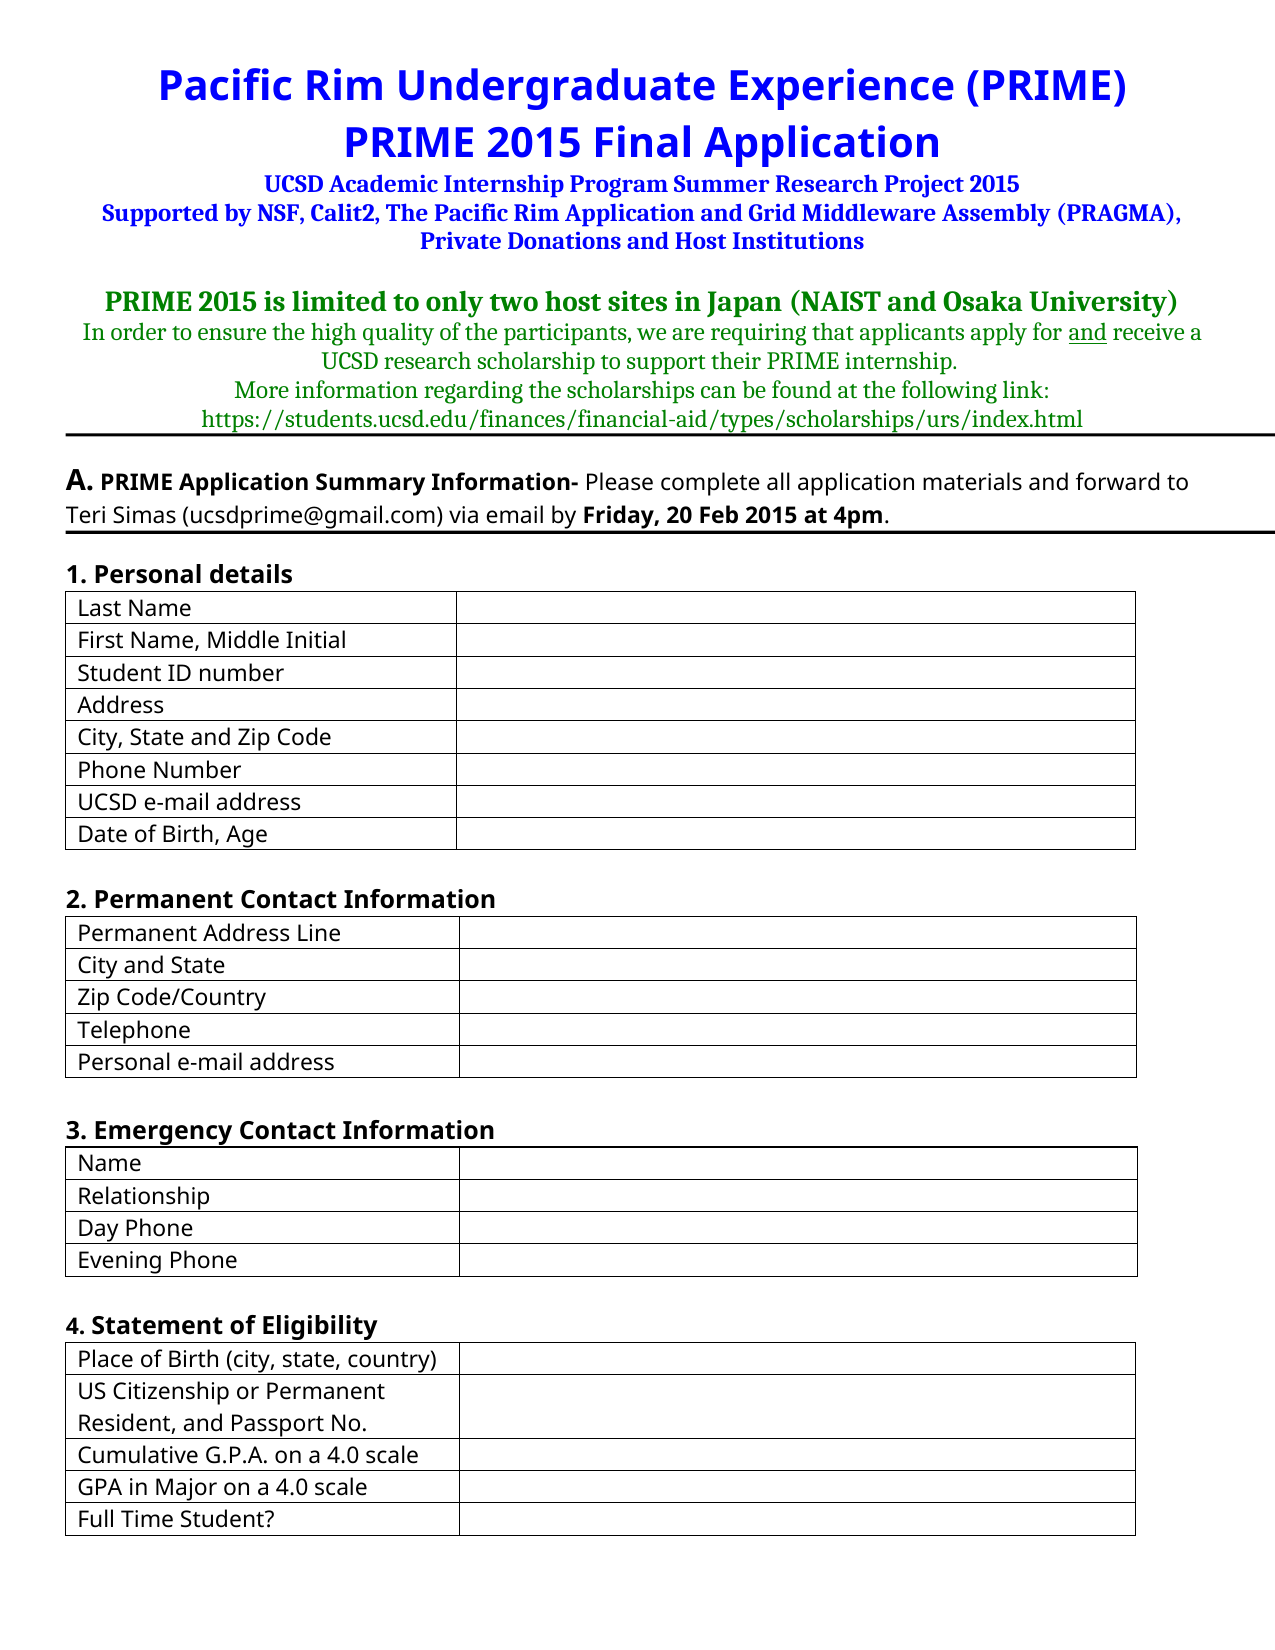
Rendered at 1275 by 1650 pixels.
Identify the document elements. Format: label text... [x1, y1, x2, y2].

table_header Last Name [66, 592, 456, 623]
table_cell [457, 624, 1135, 656]
text 2. Permanent Contact Information [66, 882, 1219, 916]
table_cell US Citizenship or Permanent Resident, and Passport No. [66, 1375, 459, 1438]
table_cell [460, 1014, 1136, 1045]
table_cell UCSD e-mail address [66, 786, 456, 817]
table_cell Relationship [66, 1180, 459, 1211]
table_cell First Name, Middle Initial [66, 624, 456, 656]
table_cell Cumulative G.P.A. on a 4.0 scale [66, 1439, 459, 1470]
table_cell [460, 949, 1136, 980]
table_cell [460, 1212, 1137, 1243]
table_cell Date of Birth, Age [66, 818, 456, 849]
table_cell Student ID number [66, 657, 456, 688]
table_cell Day Phone [66, 1212, 459, 1243]
table_cell Zip Code/Country [66, 981, 459, 1013]
table_header Name [66, 1148, 459, 1179]
table_cell Evening Phone [66, 1244, 459, 1276]
table_header [460, 917, 1136, 948]
text Pacific Rim Undergraduate Experience (PRIME) [66, 56, 1219, 113]
table_cell Address [66, 689, 456, 720]
table_cell [457, 818, 1135, 849]
table_cell Personal e-mail address [66, 1046, 459, 1077]
table_header [460, 1343, 1135, 1374]
text 3. Emergency Contact Information [66, 1112, 1219, 1146]
table_cell [460, 1375, 1135, 1438]
text 4. Statement of Eligibility [66, 1308, 1219, 1342]
table_cell [457, 721, 1135, 752]
table_cell City and State [66, 949, 459, 980]
table_cell [460, 981, 1136, 1013]
table_cell Phone Number [66, 754, 456, 785]
text PRIME 2015 Final Application [66, 113, 1219, 170]
text PRIME 2015 is limited to only two host sites in Japan (NAIST and Osaka University) In order to ensure the high quality of the participants, we are requiring that applicants apply for and receive a UCSD research scholarship to support their PRIME internship. More information regarding the scholarships can be found at the following link: https://students.ucsd.edu/finances/financial-aid/types/scholarships/urs/index.html [66, 285, 1219, 433]
table_cell [460, 1244, 1137, 1276]
table_header [457, 592, 1135, 623]
table_cell [457, 754, 1135, 785]
table_cell [460, 1471, 1135, 1502]
table_cell [457, 657, 1135, 688]
table_header Permanent Address Line [66, 917, 459, 948]
table_cell [457, 786, 1135, 817]
table_cell [457, 689, 1135, 720]
table_cell GPA in Major on a 4.0 scale [66, 1471, 459, 1502]
table_header [460, 1148, 1137, 1179]
table_cell City, State and Zip Code [66, 721, 456, 752]
table_cell Telephone [66, 1014, 459, 1045]
text UCSD Academic Internship Program Summer Research Project 2015 [66, 170, 1219, 198]
table_cell [460, 1046, 1136, 1077]
table_cell [460, 1180, 1137, 1211]
table_cell Full Time Student? [66, 1503, 459, 1534]
table_header Place of Birth (city, state, country) [66, 1343, 459, 1374]
text 1. Personal details [66, 557, 1219, 591]
text Supported by NSF, Calit2, The Pacific Rim Application and Grid Middleware Assembly (PRAGMA), Private Donations and Host Institutions [66, 198, 1219, 256]
table_cell [460, 1503, 1135, 1534]
table_cell [460, 1439, 1135, 1470]
text A. PRIME Application Summary Information- Please complete all application materials and forward to Teri Simas (ucsdprime@gmail.com) via email by Friday, 20 Feb 2015 at 4pm. [66, 460, 1219, 530]
